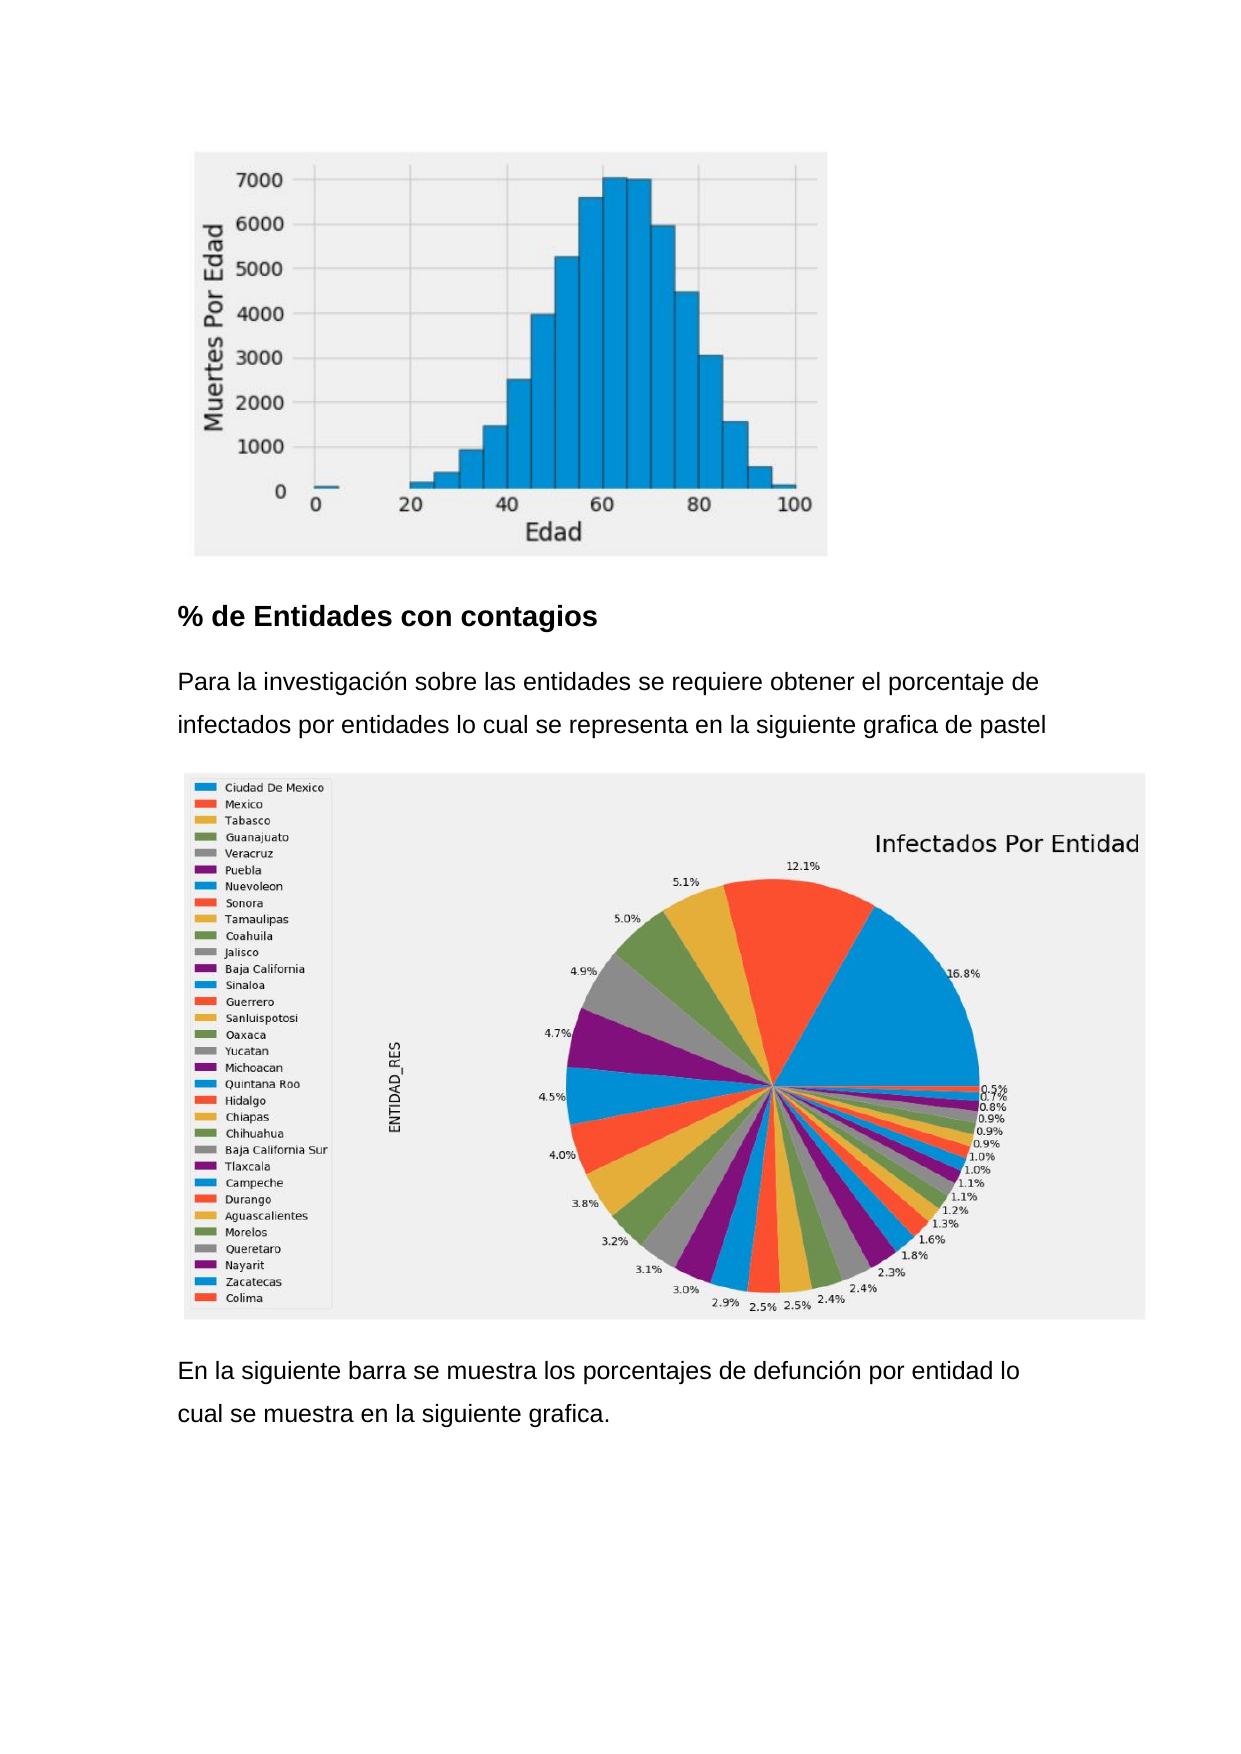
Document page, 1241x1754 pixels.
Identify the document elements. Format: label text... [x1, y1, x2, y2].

text % de Entidades con contagios [177, 599, 1063, 633]
picture [177, 147, 840, 569]
text Para la investigación sobre las entidades se requiere obtener el porcentaje de infectados por entidades lo cual se representa en la siguiente grafica de pastel [177, 666, 1063, 738]
text En la siguiente barra se muestra los porcentajes de defunción por entidad lo cual se muestra en la siguiente grafica. [177, 1356, 1063, 1428]
picture [177, 769, 1151, 1326]
